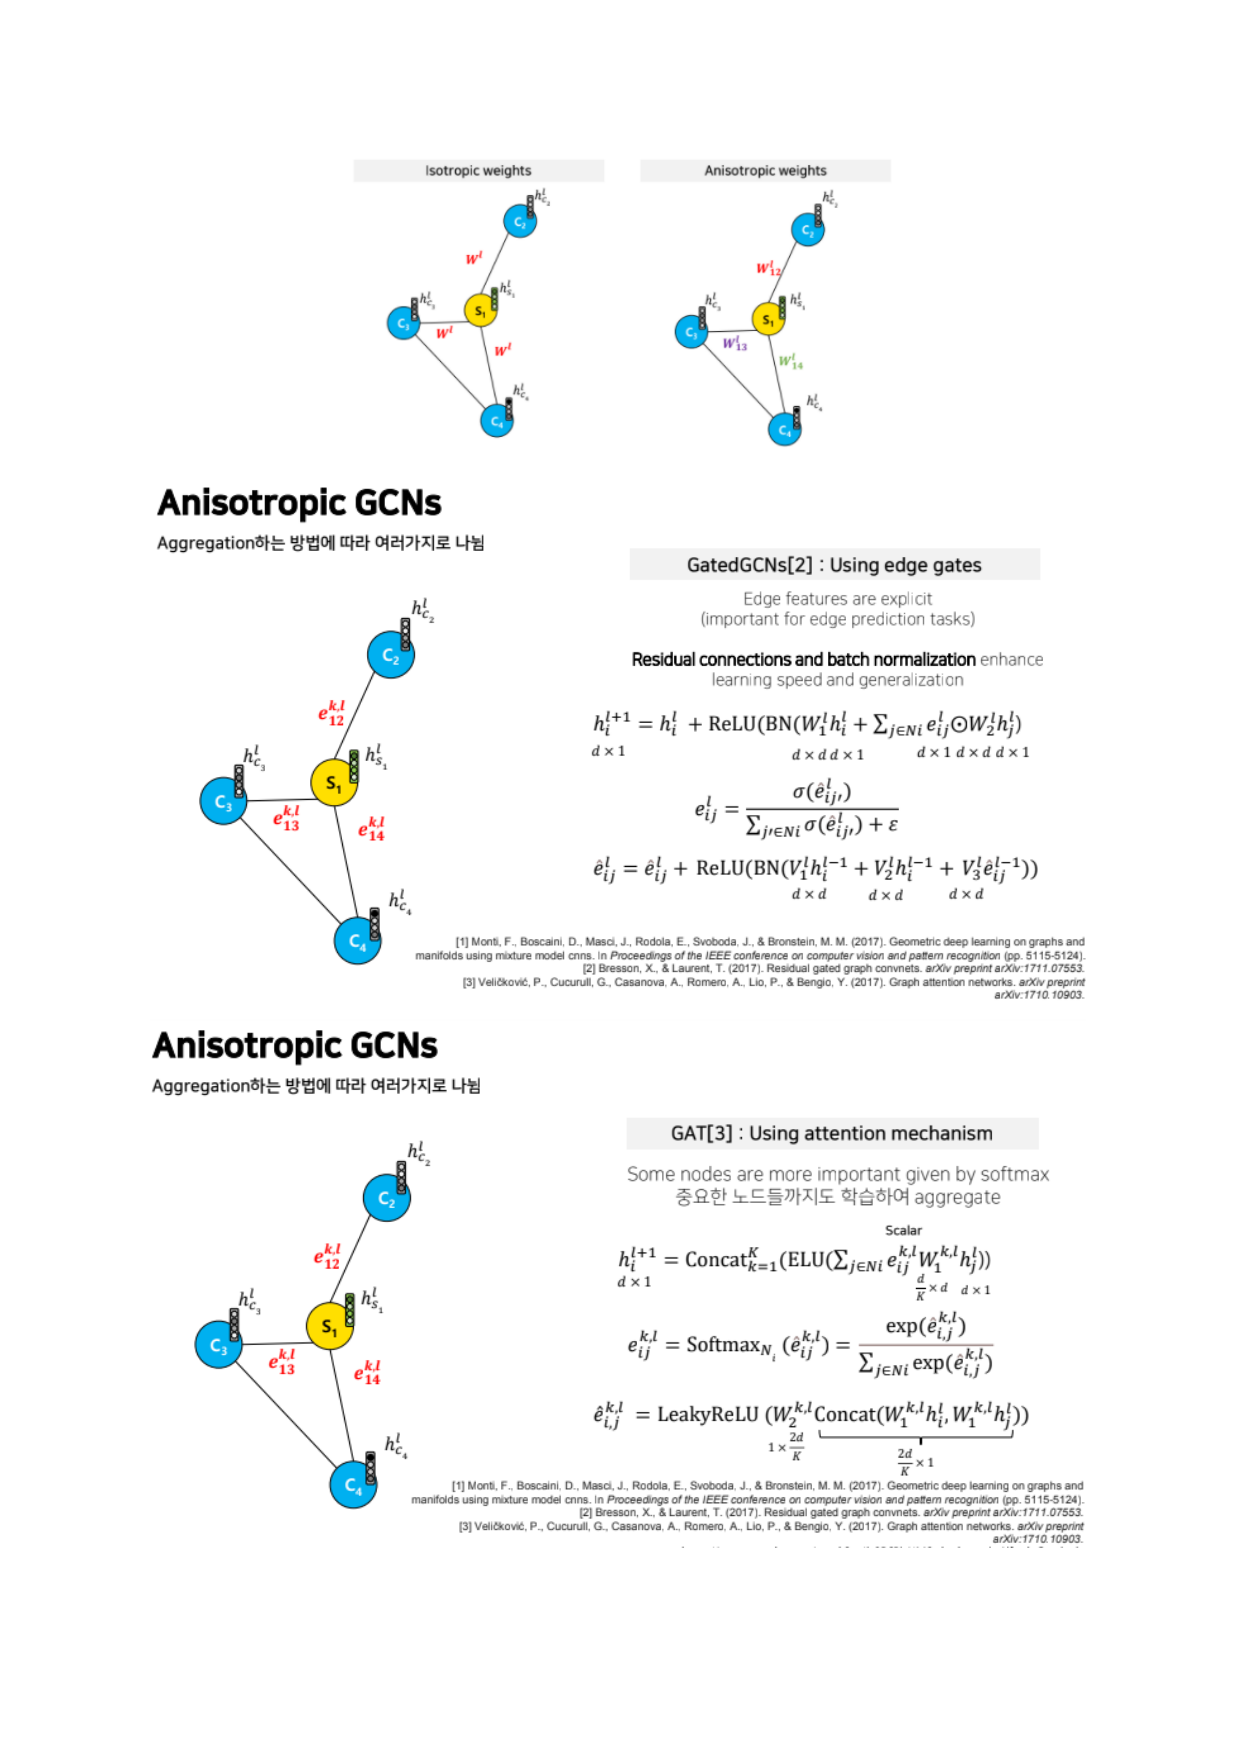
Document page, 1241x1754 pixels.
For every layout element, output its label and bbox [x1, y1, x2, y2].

picture [150, 470, 1091, 1001]
picture [344, 150, 901, 452]
picture [150, 1019, 1087, 1548]
